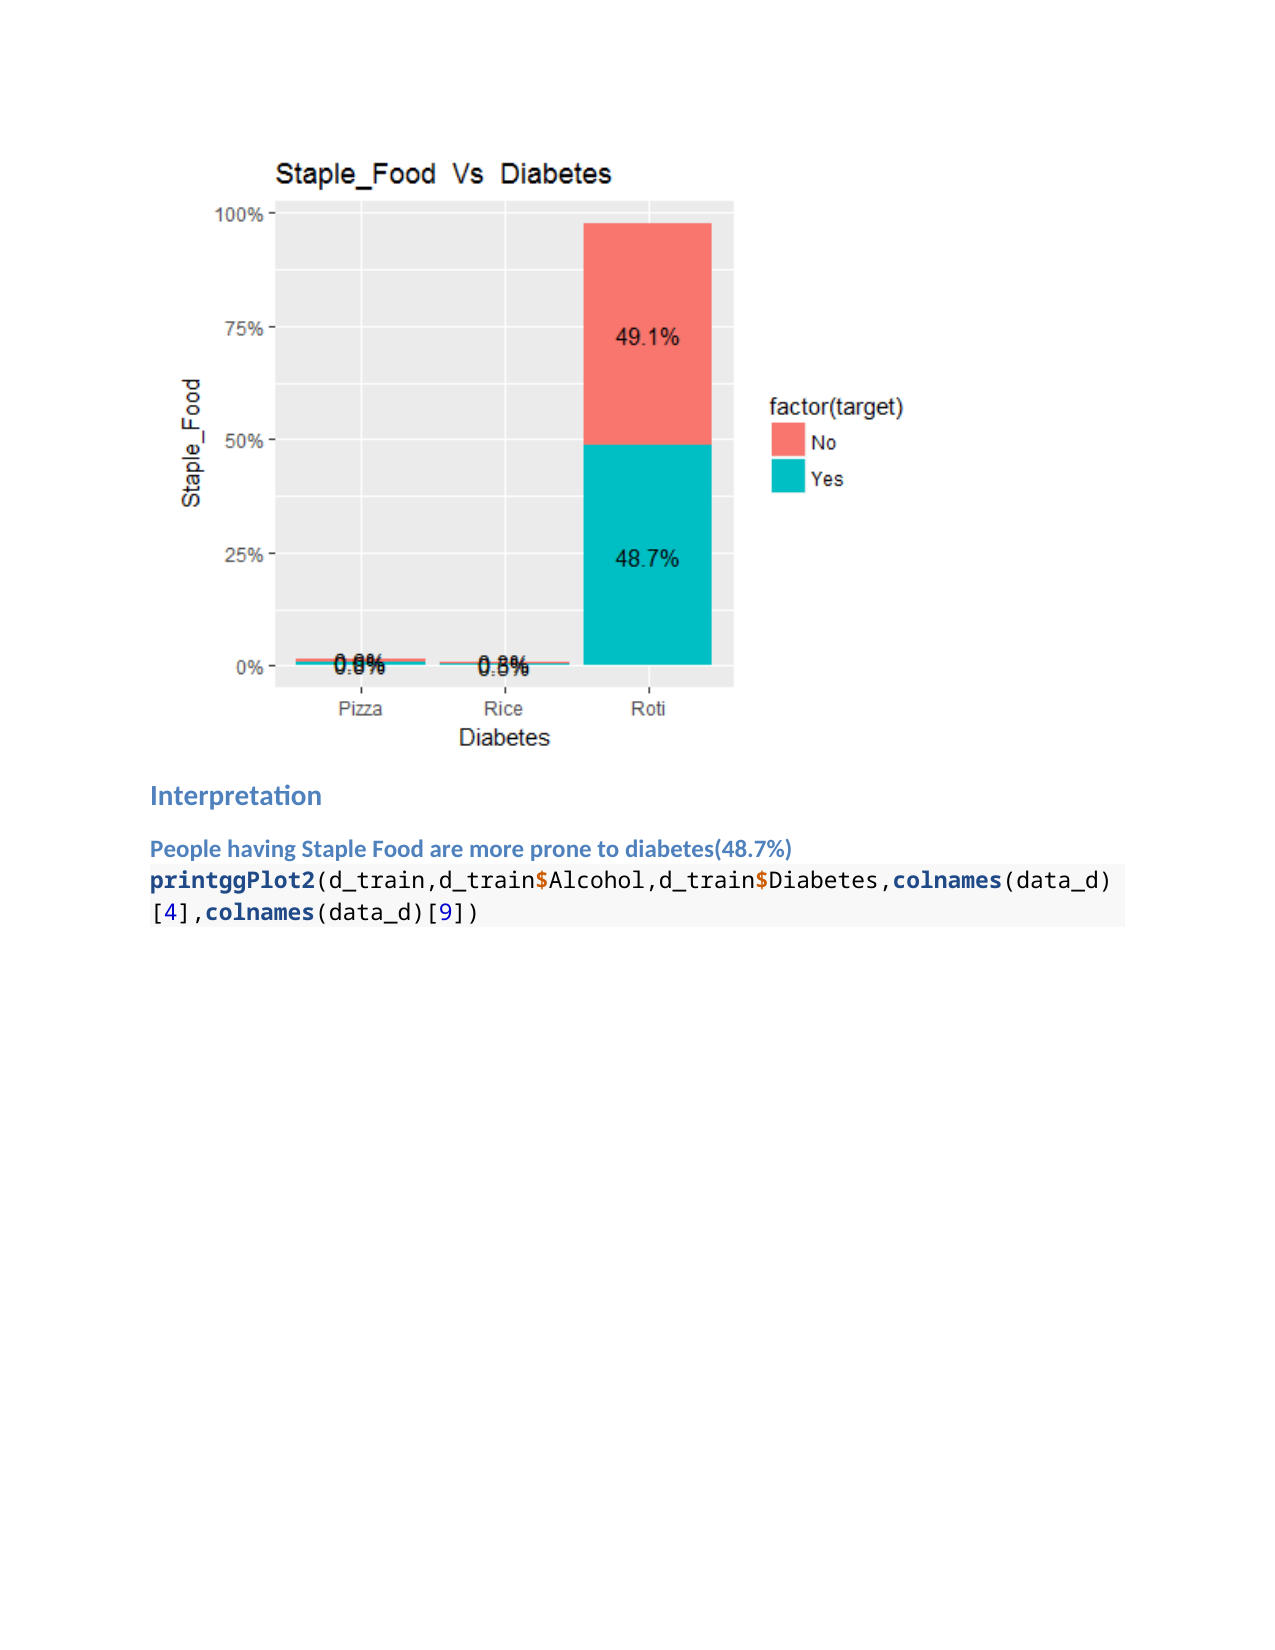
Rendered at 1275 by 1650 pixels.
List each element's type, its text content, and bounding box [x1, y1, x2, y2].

subtitle People having Staple Food are more prone to diabetes(48.7%) [150, 834, 1125, 864]
text printggPlot2(d_train,d_train$Alcohol,d_train$Diabetes,colnames(data_d)[4],colnames(data_d)[9]) [480, 864, 1125, 927]
picture [168, 150, 927, 757]
subtitle Interpretation [150, 777, 1125, 813]
